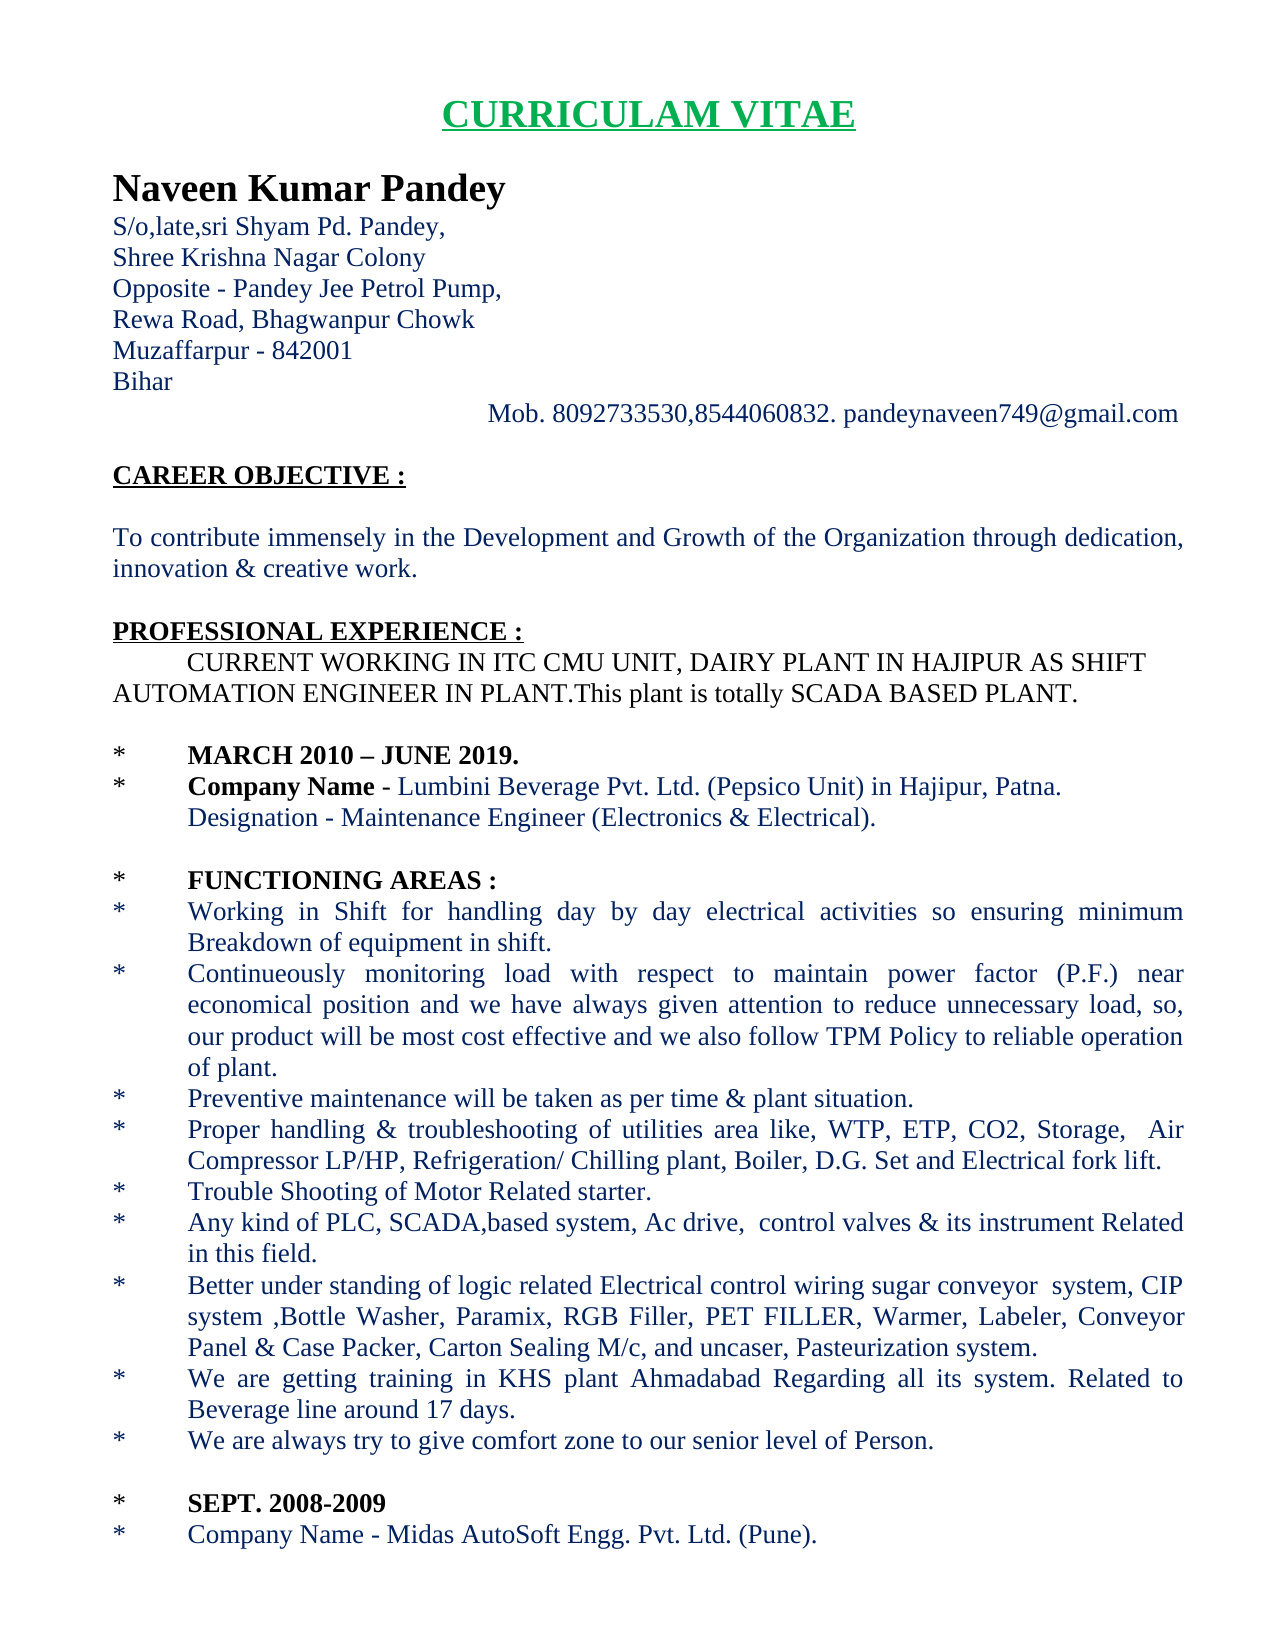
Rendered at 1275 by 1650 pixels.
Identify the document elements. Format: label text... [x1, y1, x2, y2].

text Curriculam Vitae [112, 90, 1185, 136]
text * March 2010 – june 2019. [112, 739, 1185, 770]
text Rewa Road, Bhagwanpur Chowk [112, 303, 1185, 334]
text * Proper handling & troubleshooting of utilities area like, WTP, ETP, CO2, Storage, Air Compressor LP/HP, Refrigeration/ Chilling plant, Boiler, D.G. Set and Electrical fork lift. [112, 1113, 1185, 1175]
text Muzaffarpur - 842001 [112, 334, 1185, 366]
text * Working in Shift for handling day by day electrical activities so ensuring minimum Breakdown of equipment in shift. [112, 895, 1185, 957]
text CURRENT WORKING IN ITC CMU UNIT, DAIRY PLANT IN HAJIPUR AS SHIFT AUTOMATION ENGINEER IN PLANT.This plant is totally SCADA BASED PLANT. [112, 646, 1185, 708]
text * We are always try to give comfort zone to our senior level of Person. [112, 1424, 1185, 1456]
text To contribute immensely in the Development and Growth of the Organization through dedication, innovation & creative work. [112, 521, 1185, 583]
text Opposite - Pandey Jee Petrol Pump, [112, 272, 1185, 303]
text * We are getting training in KHS plant Ahmadabad Regarding all its system. Related to Beverage line around 17 days. [112, 1362, 1185, 1424]
text * Company Name - Midas AutoSoft Engg. Pvt. Ltd. (Pune). [112, 1518, 1185, 1549]
text Naveen Kumar Pandey [112, 164, 1185, 210]
text * Any kind of PLC, SCADA,based system, Ac drive, control valves & its instrument Related in this field. [112, 1206, 1185, 1269]
text * Functioning Areas : [112, 864, 1185, 895]
text Shree Krishna Nagar Colony [112, 241, 1185, 272]
text Designation - Maintenance Engineer (Electronics & Electrical). [112, 802, 1185, 833]
text * Preventive maintenance will be taken as per time & plant situation. [112, 1082, 1185, 1113]
text * Better under standing of logic related Electrical control wiring sugar conveyor system, CIP system ,Bottle Washer, Paramix, RGB Filler, Pet filler, Warmer, Labeler, Conveyor Panel & Case Packer, Carton Sealing M/c, and uncaser, Pasteurization system. [112, 1269, 1185, 1362]
text professional experience : [112, 615, 1185, 646]
text Bihar [112, 366, 1185, 397]
text Career Objective : [112, 459, 1185, 490]
text * Sept. 2008-2009 [112, 1487, 1185, 1518]
text Mob. 8092733530,8544060832. pandeynaveen749@gmail.com [112, 397, 1185, 428]
text * Company Name - Lumbini Beverage Pvt. Ltd. (Pepsico Unit) in Hajipur, Patna. [112, 770, 1185, 802]
text S/o,late,sri Shyam Pd. Pandey, [112, 210, 1185, 241]
text * Continueously monitoring load with respect to maintain power factor (P.F.) near economical position and we have always given attention to reduce unnecessary load, so, our product will be most cost effective and we also follow TPM Policy to reliable operation of plant. [112, 957, 1185, 1082]
text * Trouble Shooting of Motor Related starter. [112, 1175, 1185, 1206]
